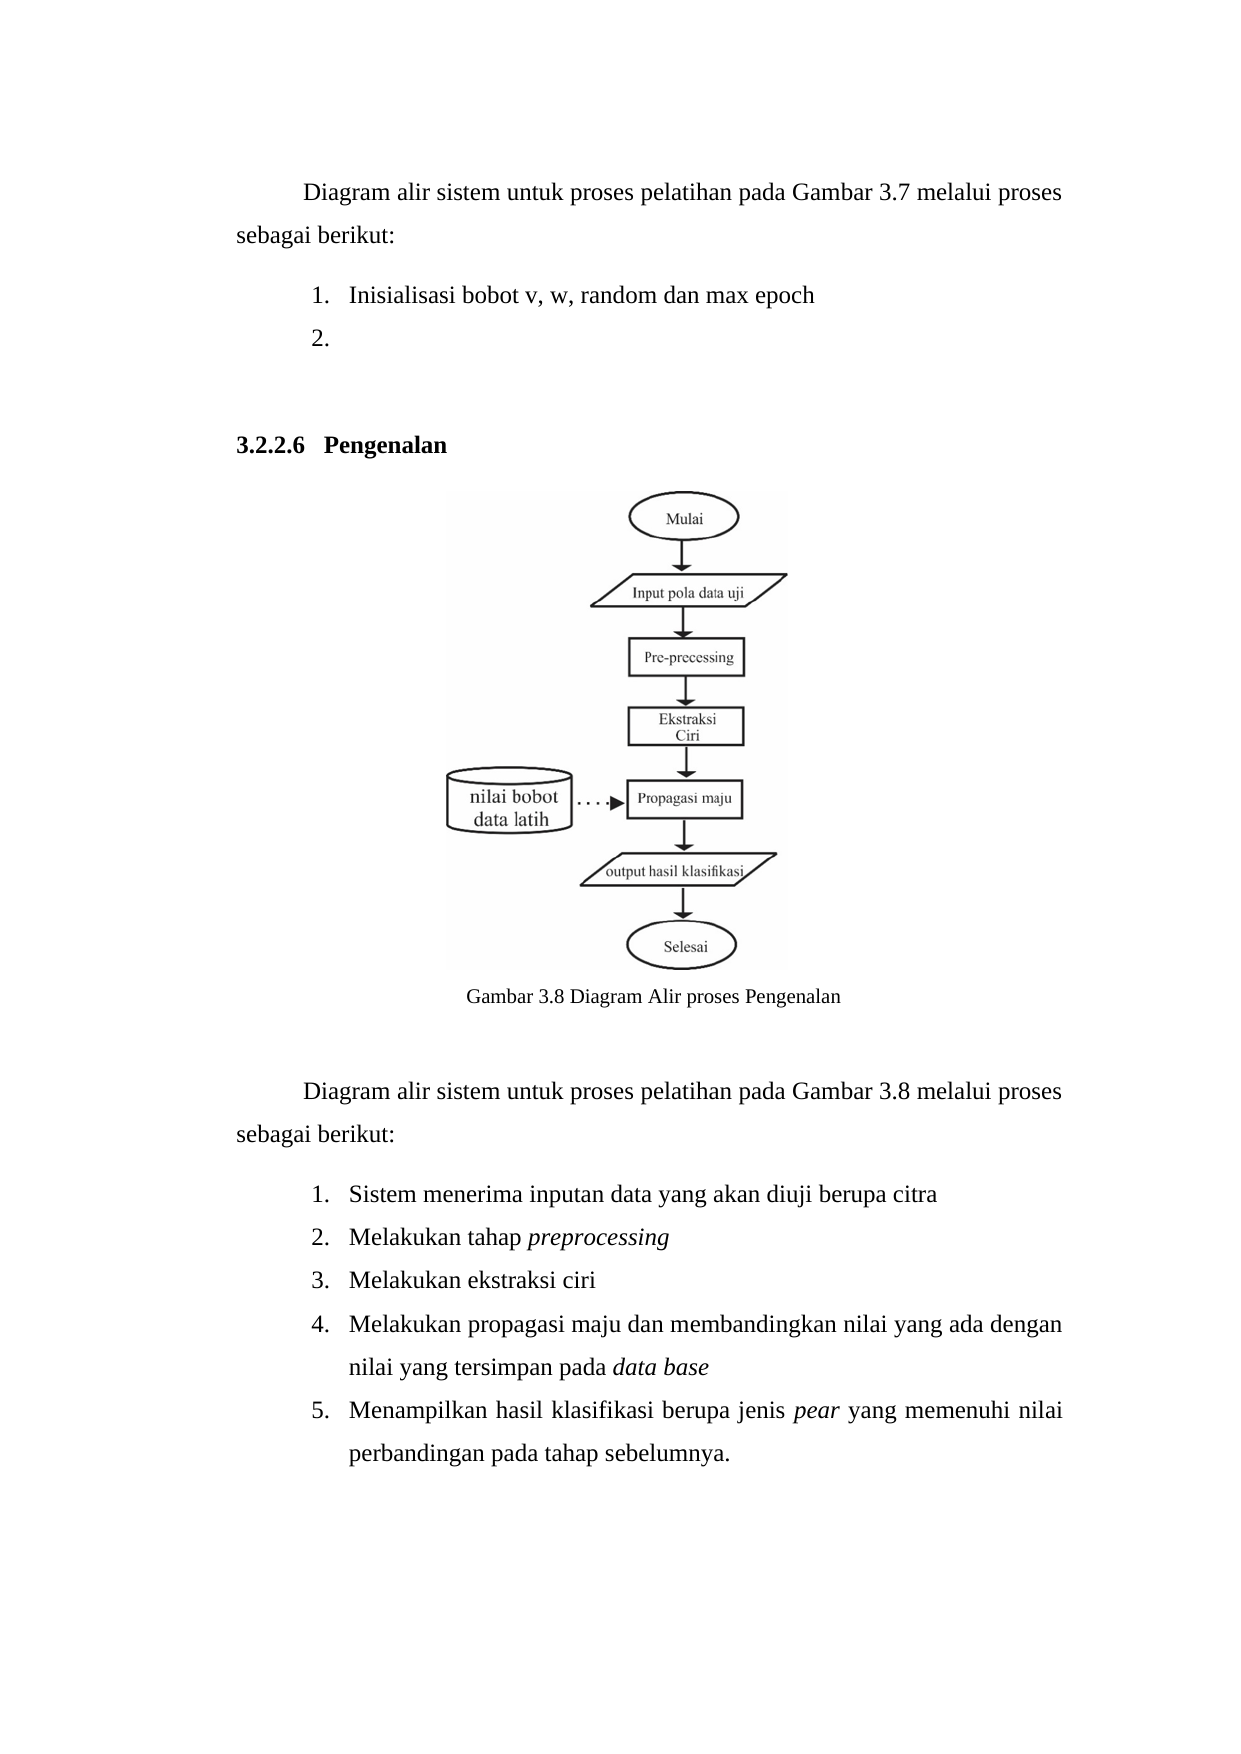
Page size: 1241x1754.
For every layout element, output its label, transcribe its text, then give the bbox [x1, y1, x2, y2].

list Sistem menerima inputan data yang akan diuji berupa citra [311, 1179, 1063, 1208]
list 3.2.2.6 Pengenalan [236, 430, 1063, 459]
list Melakukan propagasi maju dan membandingkan nilai yang ada dengan nilai yang tersimpan pada data base [311, 1309, 1063, 1381]
text Diagram alir sistem untuk proses pelatihan pada Gambar 3.7 melalui proses sebagai berikut: [236, 177, 1063, 249]
text Diagram alir sistem untuk proses pelatihan pada Gambar 3.8 melalui proses sebagai berikut: [236, 1076, 1063, 1148]
picture [386, 473, 914, 986]
list Melakukan tahap preprocessing [311, 1222, 1063, 1251]
list Melakukan ekstraksi ciri [311, 1266, 1063, 1294]
list Menampilkan hasil klasifikasi berupa jenis pear yang memenuhi nilai perbandingan pada tahap sebelumnya. [311, 1395, 1063, 1467]
list Inisialisasi bobot v, w, random dan max epoch [311, 280, 1063, 309]
